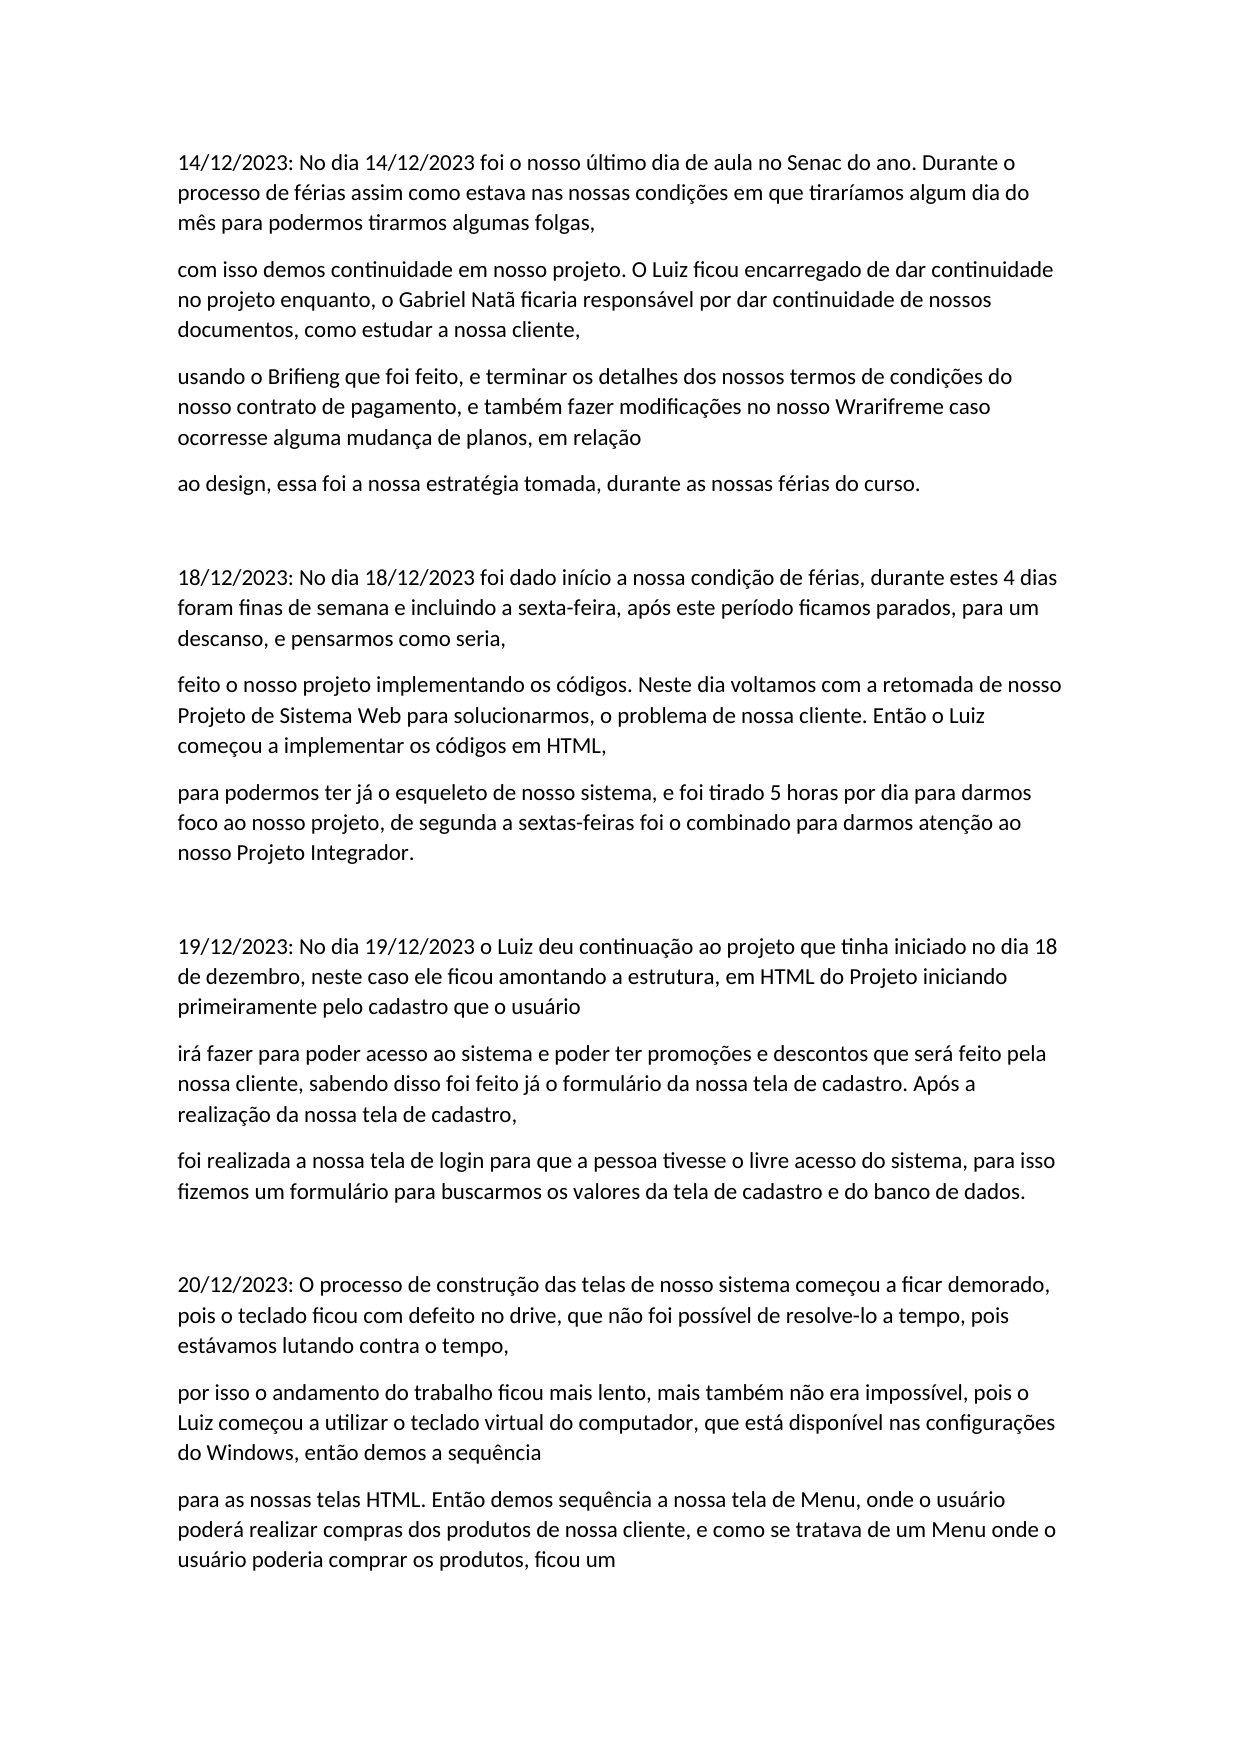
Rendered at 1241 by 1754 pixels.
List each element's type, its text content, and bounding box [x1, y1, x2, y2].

text foi realizada a nossa tela de login para que a pessoa tivesse o livre acesso do sistema, para isso fizemos um formulário para buscarmos os valores da tela de cadastro e do banco de dados. [177, 1147, 1063, 1205]
text por isso o andamento do trabalho ficou mais lento, mais também não era impossível, pois o Luiz começou a utilizar o teclado virtual do computador, que está disponível nas configurações do Windows, então demos a sequência [177, 1378, 1063, 1466]
text para as nossas telas HTML. Então demos sequência a nossa tela de Menu, onde o usuário poderá realizar compras dos produtos de nossa cliente, e como se tratava de um Menu onde o usuário poderia comprar os produtos, ficou um [177, 1485, 1063, 1573]
text ao design, essa foi a nossa estratégia tomada, durante as nossas férias do curso. [177, 469, 1063, 497]
text 14/12/2023: No dia 14/12/2023 foi o nosso último dia de aula no Senac do ano. Durante o processo de férias assim como estava nas nossas condições em que tiraríamos algum dia do mês para podermos tirarmos algumas folgas, [177, 148, 1063, 236]
text usando o Brifieng que foi feito, e terminar os detalhes dos nossos termos de condições do nosso contrato de pagamento, e também fazer modificações no nosso Wrarifreme caso ocorresse alguma mudança de planos, em relação [177, 362, 1063, 451]
text irá fazer para poder acesso ao sistema e poder ter promoções e descontos que será feito pela nossa cliente, sabendo disso foi feito já o formulário da nossa tela de cadastro. Após a realização da nossa tela de cadastro, [177, 1039, 1063, 1128]
text 18/12/2023: No dia 18/12/2023 foi dado início a nossa condição de férias, durante estes 4 dias foram finas de semana e incluindo a sexta-feira, após este período ficamos parados, para um descanso, e pensarmos como seria, [177, 563, 1063, 652]
text para podermos ter já o esqueleto de nosso sistema, e foi tirado 5 horas por dia para darmos foco ao nosso projeto, de segunda a sextas-feiras foi o combinado para darmos atenção ao nosso Projeto Integrador. [177, 778, 1063, 866]
text 20/12/2023: O processo de construção das telas de nosso sistema começou a ficar demorado, pois o teclado ficou com defeito no drive, que não foi possível de resolve-lo a tempo, pois estávamos lutando contra o tempo, [177, 1271, 1063, 1359]
text feito o nosso projeto implementando os códigos. Neste dia voltamos com a retomada de nosso Projeto de Sistema Web para solucionarmos, o problema de nossa cliente. Então o Luiz começou a implementar os códigos em HTML, [177, 671, 1063, 759]
text 19/12/2023: No dia 19/12/2023 o Luiz deu continuação ao projeto que tinha iniciado no dia 18 de dezembro, neste caso ele ficou amontando a estrutura, em HTML do Projeto iniciando primeiramente pelo cadastro que o usuário [177, 932, 1063, 1020]
text com isso demos continuidade em nosso projeto. O Luiz ficou encarregado de dar continuidade no projeto enquanto, o Gabriel Natã ficaria responsável por dar continuidade de nossos documentos, como estudar a nossa cliente, [177, 255, 1063, 343]
